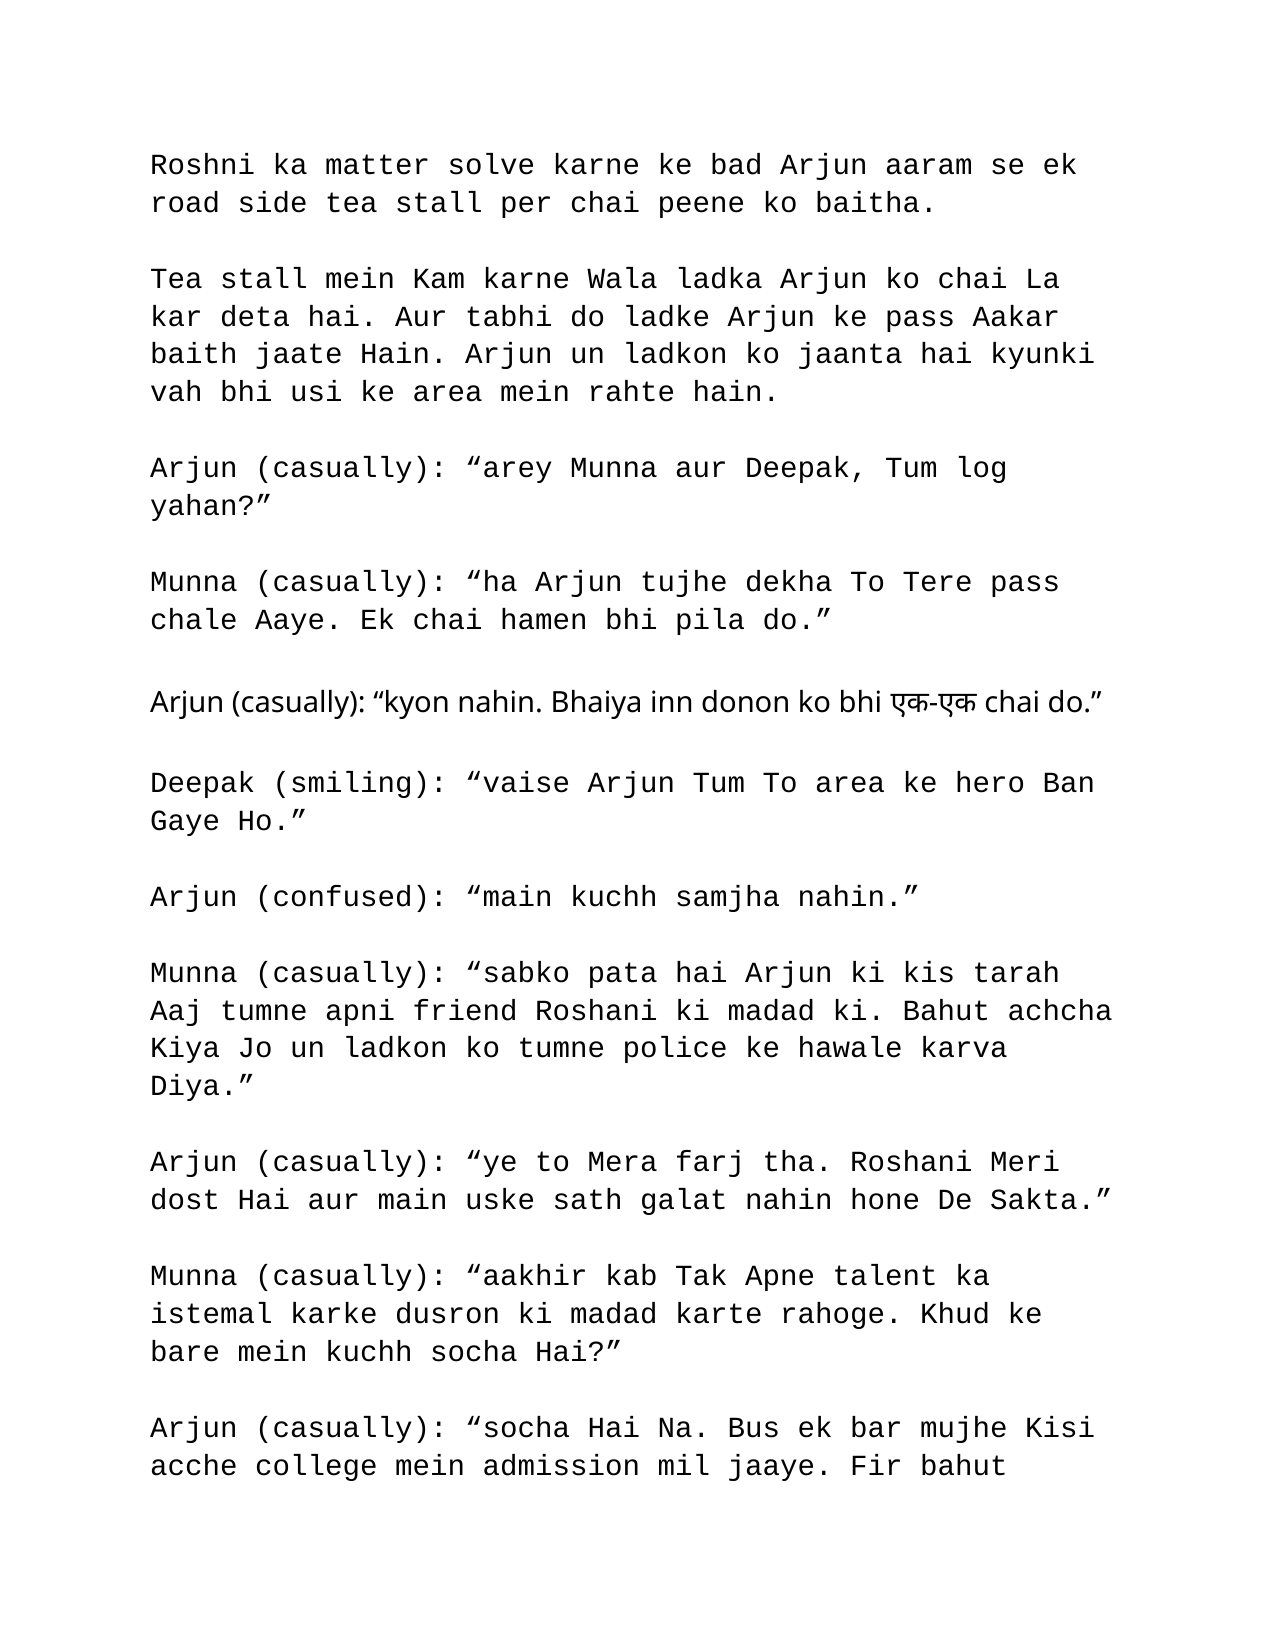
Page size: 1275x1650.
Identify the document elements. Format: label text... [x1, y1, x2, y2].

text Munna (casually): “aakhir kab Tak Apne talent ka istemal karke dusron ki madad karte rahoge. Khud ke bare mein kuchh socha Hai?” [150, 1261, 1125, 1370]
text Arjun (casually): “arey Munna aur Deepak, Tum log yahan?” [150, 453, 1125, 524]
text Arjun (casually): “ye to Mera farj tha. Roshani Meri dost Hai aur main uske sath galat nahin hone De Sakta.” [150, 1147, 1125, 1218]
text Arjun (casually): “kyon nahin. Bhaiya inn donon ko bhi एक-एक chai do.” [150, 681, 1125, 724]
text Tea stall mein Kam karne Wala ladka Arjun ko chai La kar deta hai. Aur tabhi do ladke Arjun ke pass Aakar baith jaate Hain. Arjun un ladkon ko jaanta hai kyunki vah bhi usi ke area mein rahte hain. [150, 264, 1125, 411]
text Munna (casually): “sabko pata hai Arjun ki kis tarah Aaj tumne apni friend Roshani ki madad ki. Bahut achcha Kiya Jo un ladkon ko tumne police ke hawale karva Diya.” [150, 958, 1125, 1104]
text Roshni ka matter solve karne ke bad Arjun aaram se ek road side tea stall per chai peene ko baitha. [150, 150, 1125, 221]
text Munna (casually): “ha Arjun tujhe dekha To Tere pass chale Aaye. Ek chai hamen bhi pila do.” [150, 567, 1125, 638]
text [150, 1413, 1125, 1484]
text Arjun (confused): “main kuchh samjha nahin.” [150, 882, 1125, 915]
text Deepak (smiling): “vaise Arjun Tum To area ke hero Ban Gaye Ho.” [150, 768, 1125, 839]
